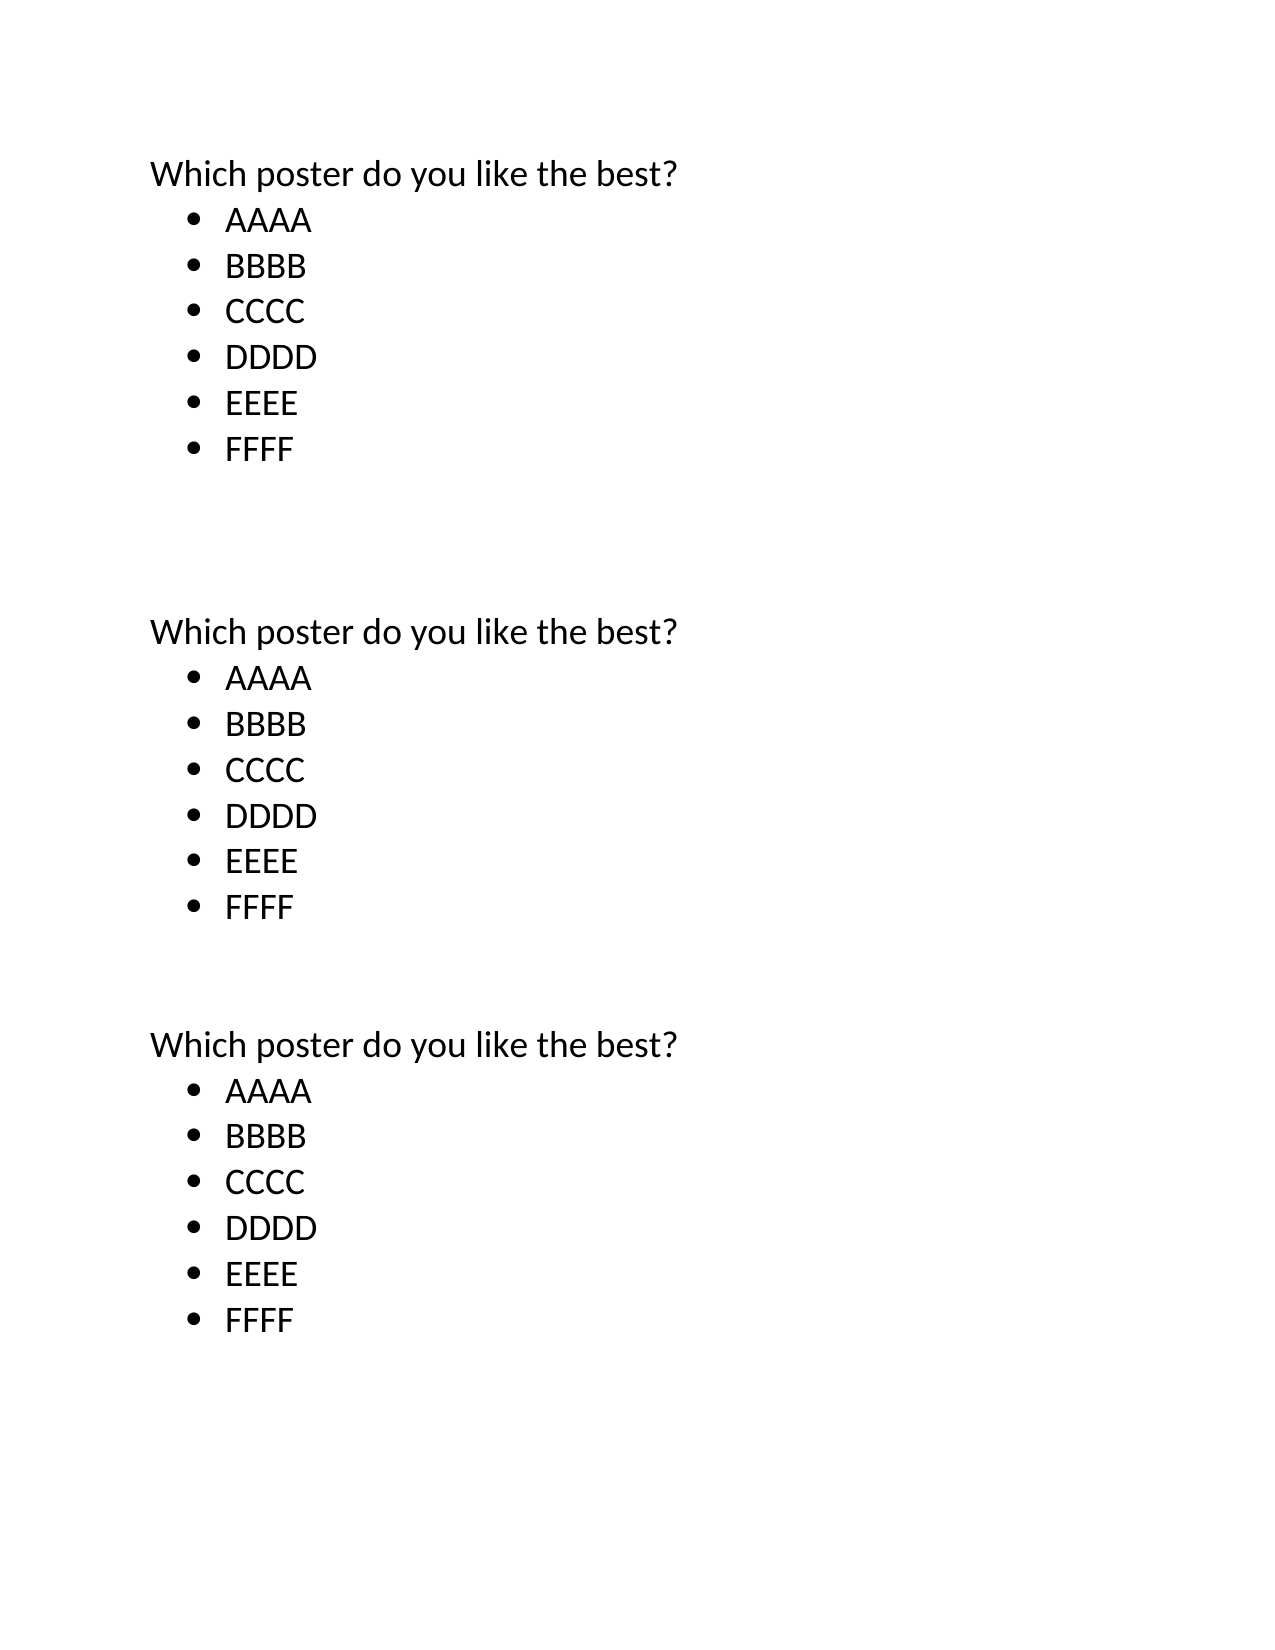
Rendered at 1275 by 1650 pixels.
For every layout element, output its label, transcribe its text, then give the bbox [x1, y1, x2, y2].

list FFFF [187, 425, 1125, 471]
list EEEE [187, 1250, 1125, 1296]
list BBBB [187, 1112, 1125, 1158]
text Which poster do you like the best? [150, 1021, 1125, 1067]
list EEEE [187, 837, 1125, 883]
list DDDD [187, 1204, 1125, 1250]
list AAAA [187, 1067, 1125, 1112]
list CCCC [187, 1158, 1125, 1204]
list AAAA [187, 196, 1125, 242]
list FFFF [187, 1296, 1125, 1342]
text Which poster do you like the best? [150, 150, 1125, 196]
list AAAA [187, 654, 1125, 700]
list BBBB [187, 242, 1125, 287]
text Which poster do you like the best? [150, 608, 1125, 654]
list BBBB [187, 700, 1125, 746]
list FFFF [187, 883, 1125, 929]
list CCCC [187, 746, 1125, 792]
list EEEE [187, 379, 1125, 425]
list DDDD [187, 333, 1125, 379]
list DDDD [187, 792, 1125, 837]
list CCCC [187, 287, 1125, 333]
